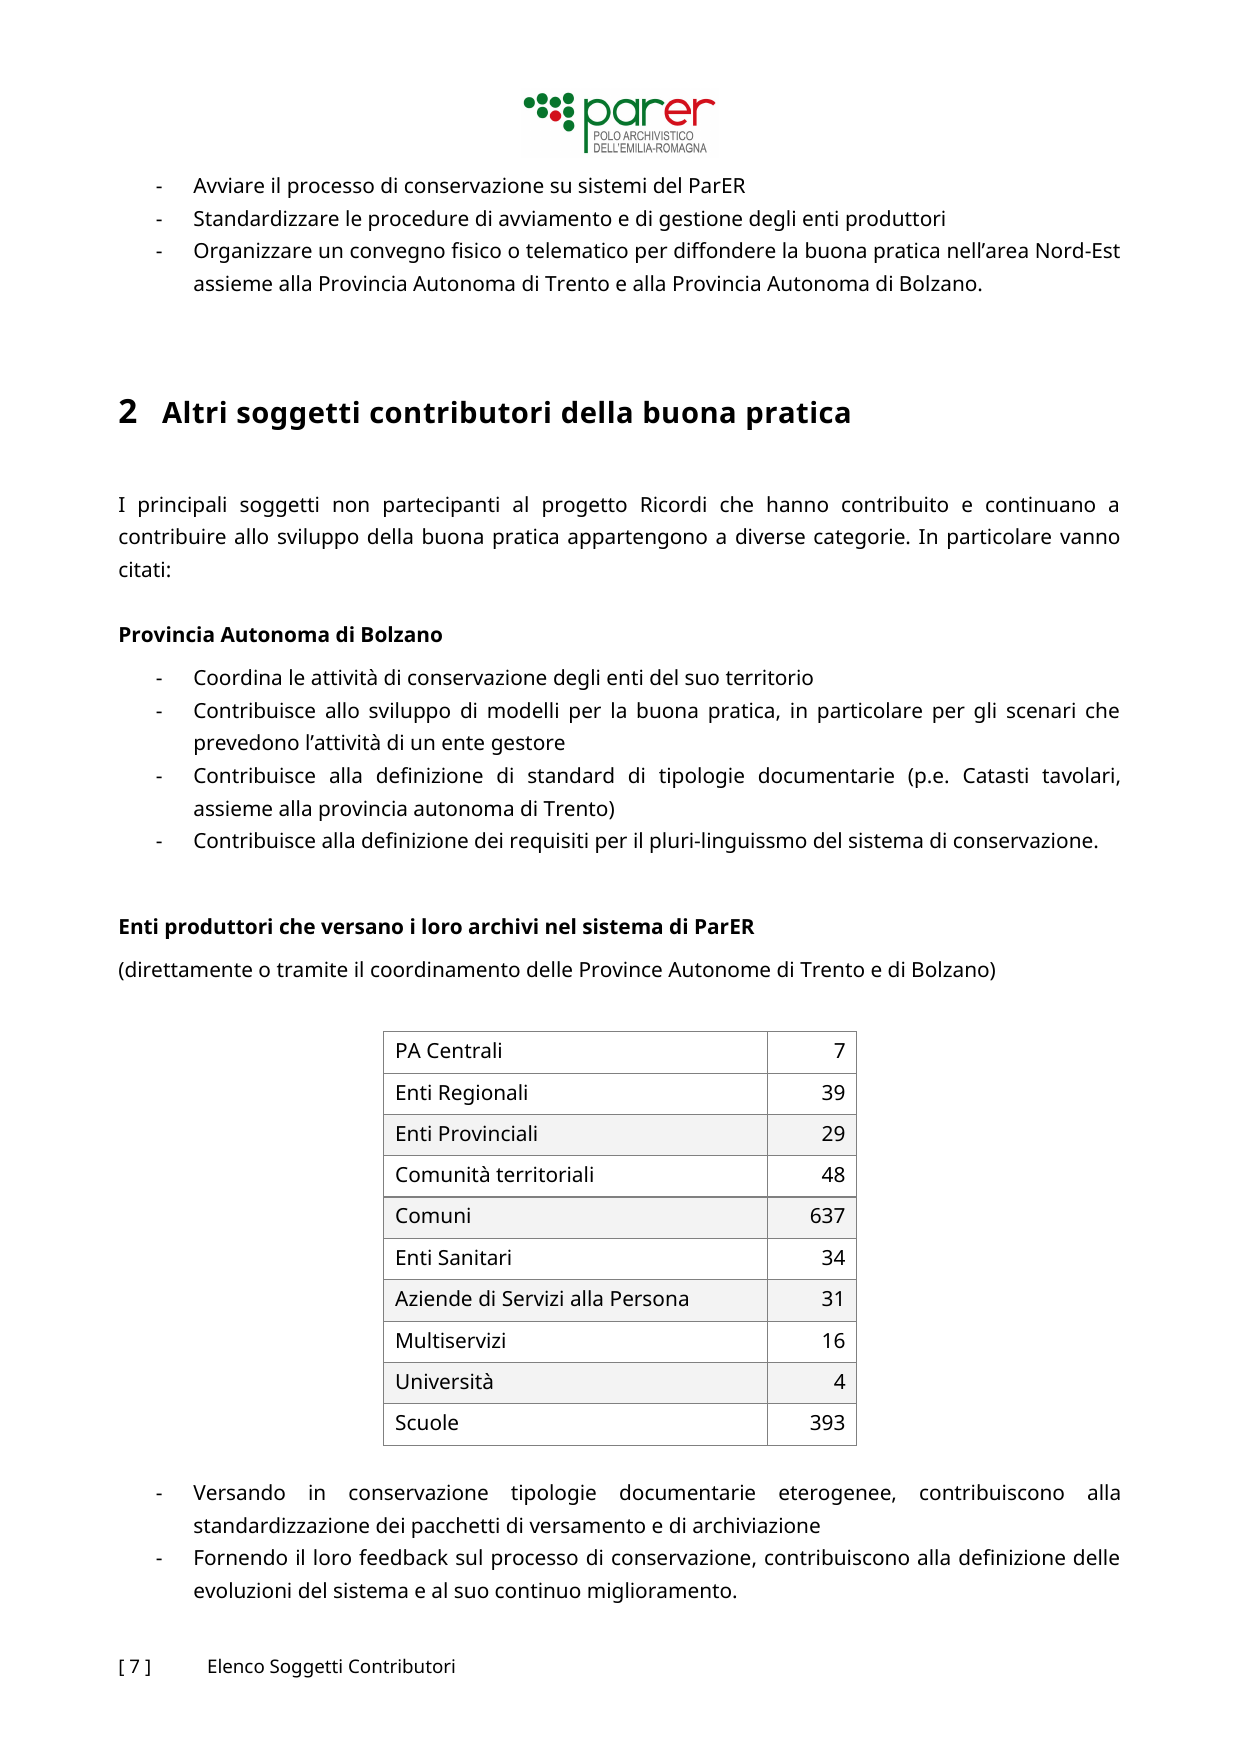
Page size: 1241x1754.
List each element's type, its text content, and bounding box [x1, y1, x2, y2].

table_cell Multiservizi [384, 1322, 767, 1362]
table_cell Enti Provinciali [384, 1115, 767, 1155]
list Standardizzare le procedure di avviamento e di gestione degli enti produttori [156, 204, 1122, 232]
table_cell 48 [768, 1156, 856, 1196]
table_cell Comunità territoriali [384, 1156, 767, 1196]
list Versando in conservazione tipologie documentarie eterogenee, contribuiscono alla standardizzazione dei pacchetti di versamento e di archiviazione [156, 1478, 1122, 1539]
list Organizzare un convegno fisico o telematico per diffondere la buona pratica nell’area Nord-Est assieme alla Provincia Autonoma di Trento e alla Provincia Autonoma di Bolzano. [156, 236, 1122, 297]
list Contribuisce alla definizione dei requisiti per il pluri-linguissmo del sistema di conservazione. [156, 826, 1122, 855]
subtitle Altri soggetti contributori della buona pratica [118, 388, 1122, 433]
table_cell Enti Sanitari [384, 1239, 767, 1279]
table_cell Enti Regionali [384, 1074, 767, 1114]
table_cell 4 [768, 1363, 856, 1403]
list Fornendo il loro feedback sul processo di conservazione, contribuiscono alla definizione delle evoluzioni del sistema e al suo continuo miglioramento. [156, 1543, 1122, 1604]
table_cell Scuole [384, 1404, 767, 1444]
table_cell 31 [768, 1280, 856, 1321]
text Provincia Autonoma di Bolzano [118, 620, 1122, 649]
table_cell 34 [768, 1239, 856, 1279]
table_cell 637 [768, 1198, 856, 1238]
table_header 7 [768, 1032, 856, 1072]
table_cell 393 [768, 1404, 856, 1444]
picture [521, 88, 720, 158]
text (direttamente o tramite il coordinamento delle Province Autonome di Trento e di Bolzano) [118, 955, 1122, 984]
table_cell Comuni [384, 1198, 767, 1238]
text I principali soggetti non partecipanti al progetto Ricordi che hanno contribuito e continuano a contribuire allo sviluppo della buona pratica appartengono a diverse categorie. In particolare vanno citati: [118, 490, 1122, 583]
table_cell Università [384, 1363, 767, 1403]
list Contribuisce alla definizione di standard di tipologie documentarie (p.e. Catasti tavolari, assieme alla provincia autonoma di Trento) [156, 761, 1122, 822]
list Contribuisce allo sviluppo di modelli per la buona pratica, in particolare per gli scenari che prevedono l’attività di un ente gestore [156, 696, 1122, 757]
list Avviare il processo di conservazione su sistemi del ParER [156, 171, 1122, 200]
table_cell Aziende di Servizi alla Persona [384, 1280, 767, 1321]
text Enti produttori che versano i loro archivi nel sistema di ParER [118, 912, 1122, 941]
table_cell 16 [768, 1322, 856, 1362]
table_cell 39 [768, 1074, 856, 1114]
table_header PA Centrali [384, 1032, 767, 1072]
list Coordina le attività di conservazione degli enti del suo territorio [156, 663, 1122, 692]
table_cell 29 [768, 1115, 856, 1155]
